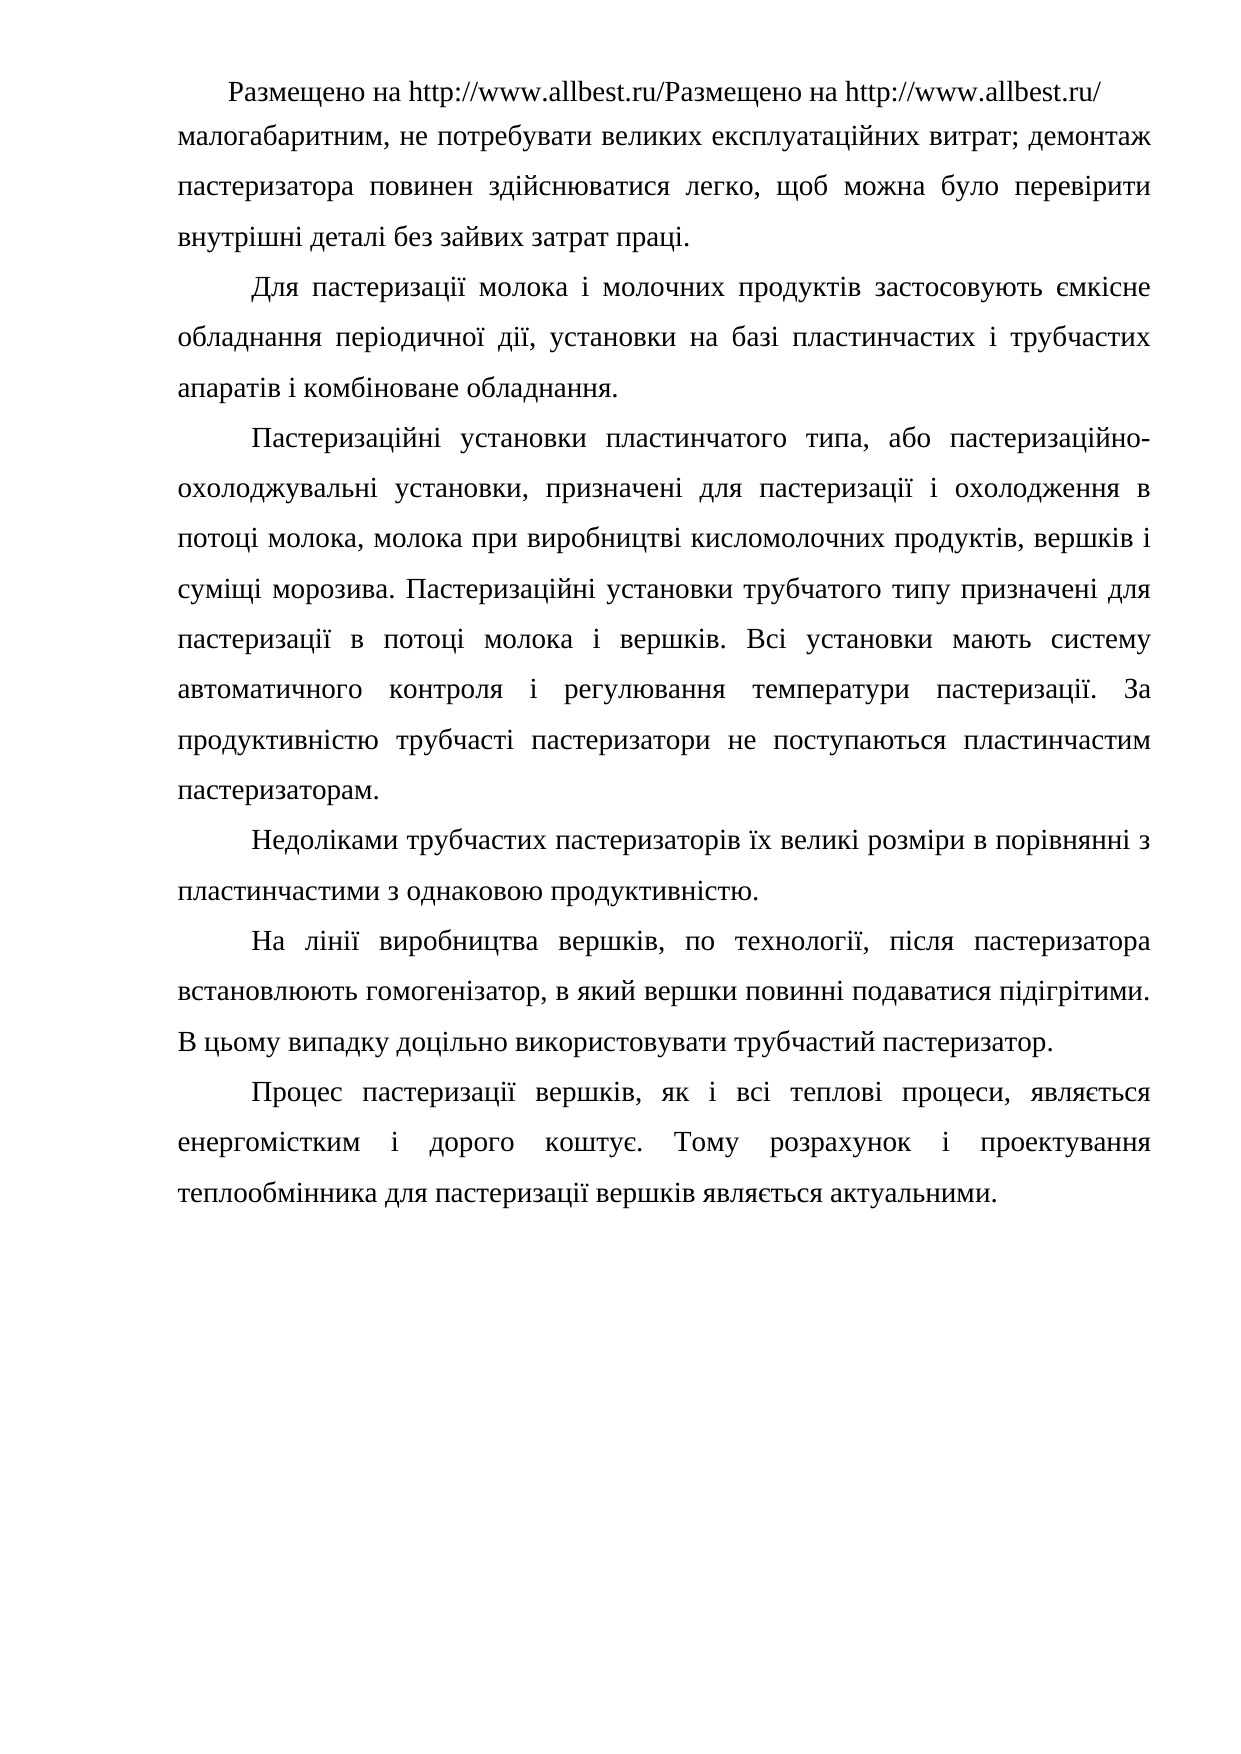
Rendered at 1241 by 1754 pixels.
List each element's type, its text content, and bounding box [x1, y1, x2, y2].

text Процес пастеризації вершків, як і всі теплові процеси, являється енергомістким і дорого коштує. Тому розрахунок і проектування теплообмінника для пастеризації вершків являється актуальними. [177, 1074, 1152, 1208]
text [177, 118, 1152, 252]
text Недоліками трубчастих пастеризаторів їх великі розміри в порівнянні з пластинчастими з однаковою продуктивністю. [177, 822, 1152, 906]
text Пастеризаційні установки пластинчатого типа, або пастеризаційно-охолоджувальні установки, призначені для пастеризації і охолодження в потоці молока, молока при виробництві кисломолочних продуктів, вершків і суміщі морозива. Пастеризаційні установки трубчатого типу призначені для пастеризації в потоці молока і вершків. Всі установки мають систему автоматичного контроля і регулювання температури пастеризації. За продуктивністю трубчасті пастеризатори не поступаються пластинчастим пастеризаторам. [177, 420, 1152, 806]
text Для пастеризації молока і молочних продуктів застосовують ємкісне обладнання періодичної дії, установки на базі пластинчастих і трубчастих апаратів і комбіноване обладнання. [177, 269, 1152, 403]
text На лінії виробництва вершків, по технології, після пастеризатора встановлюють гомогенізатор, в який вершки повинні подаватися підігрітими. В цьому випадку доцільно використовувати трубчастий пастеризатор. [177, 923, 1152, 1057]
